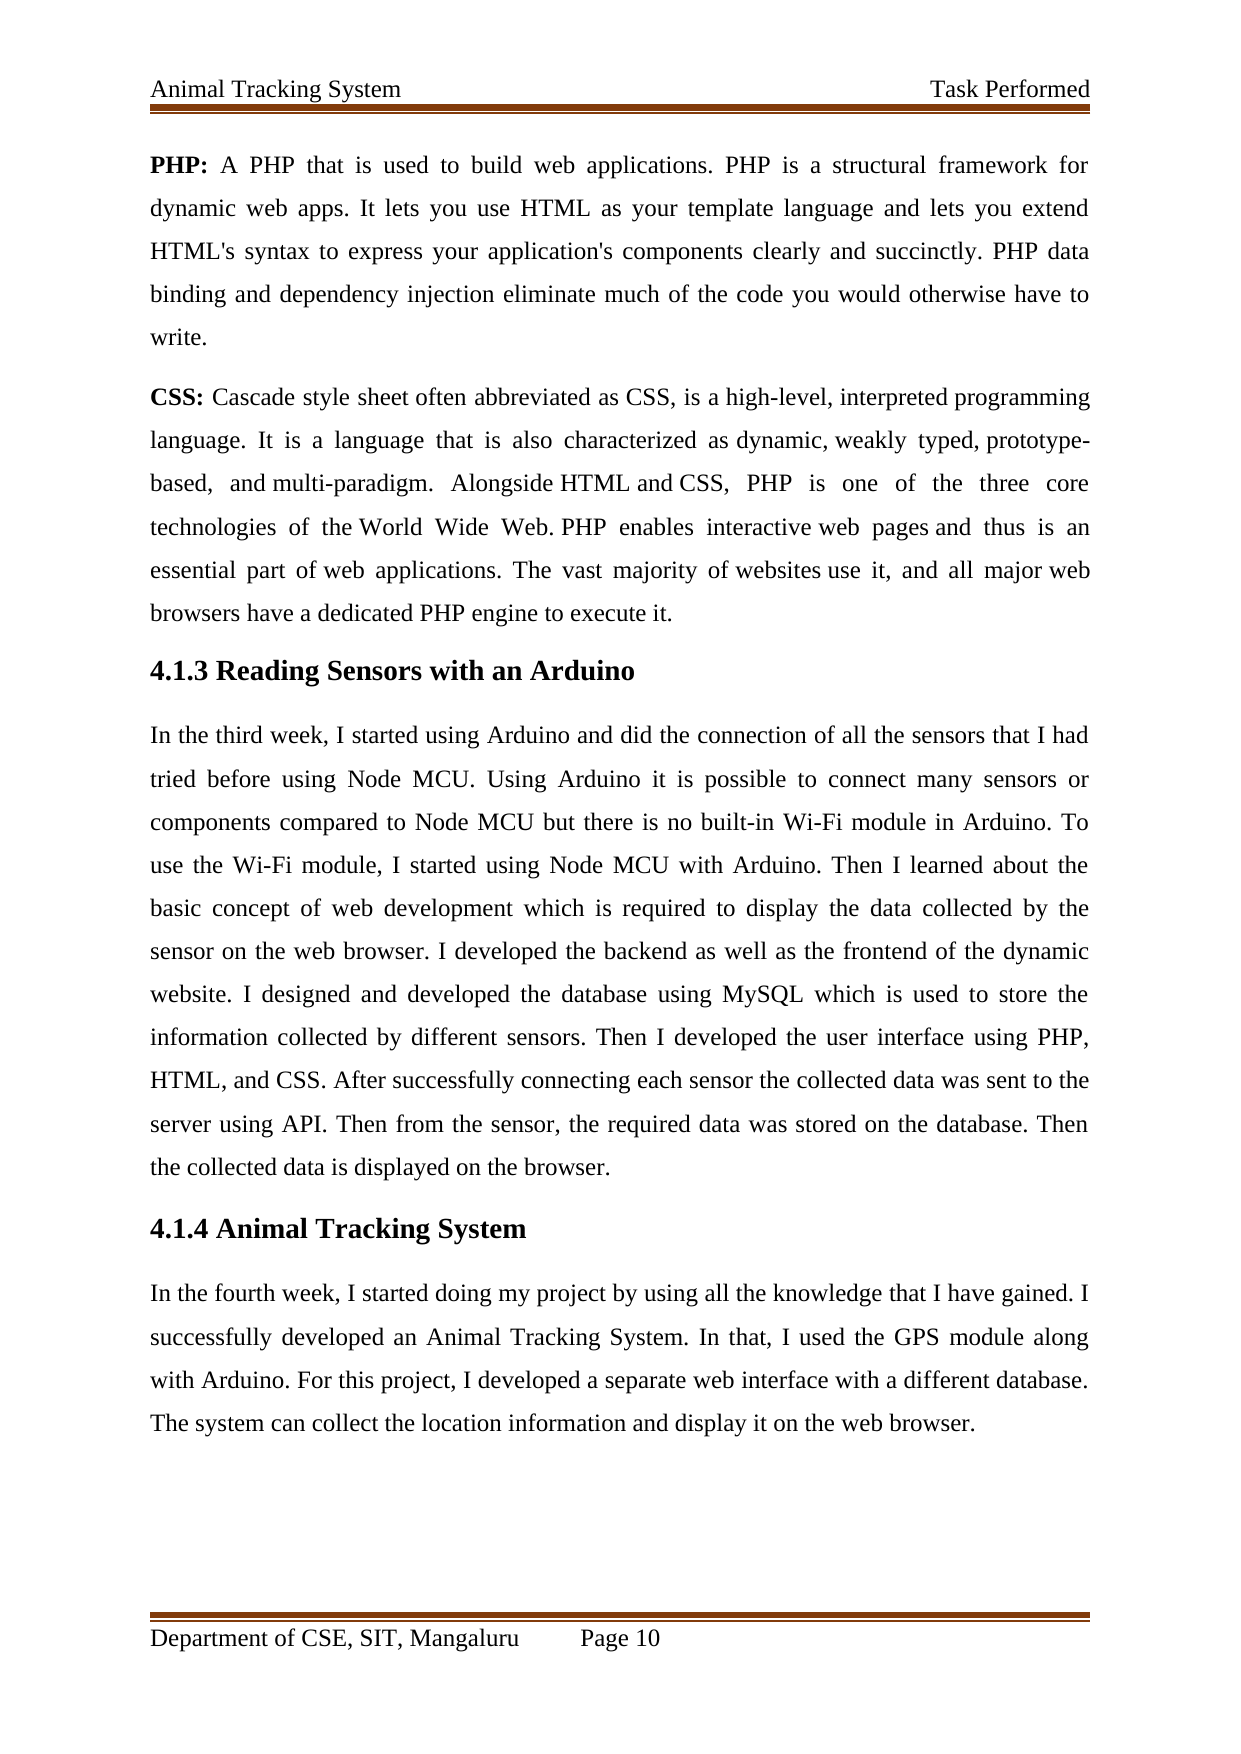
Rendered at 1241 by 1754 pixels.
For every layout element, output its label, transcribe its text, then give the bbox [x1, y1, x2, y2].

text PHP: A PHP that is used to build web applications. PHP is a structural framework for dynamic web apps. It lets you use HTML as your template language and lets you extend HTML's syntax to express your application's components clearly and succinctly. PHP data binding and dependency injection eliminate much of the code you would otherwise have to write. [150, 150, 1090, 351]
text CSS: Cascade style sheet often abbreviated as CSS, is a high-level, interpreted programming language. It is a language that is also characterized as dynamic, weakly typed, prototype-based, and multi-paradigm. Alongside HTML and CSS, PHP is one of the three core technologies of the World Wide Web. PHP enables interactive web pages and thus is an essential part of web applications. The vast majority of websites use it, and all major web browsers have a dedicated PHP engine to execute it. [150, 382, 1090, 627]
text In the third week, I started using Arduino and did the connection of all the sensors that I had tried before using Node MCU. Using Arduino it is possible to connect many sensors or components compared to Node MCU but there is no built-in Wi-Fi module in Arduino. To use the Wi-Fi module, I started using Node MCU with Arduino. Then I learned about the basic concept of web development which is required to display the data collected by the sensor on the web browser. I developed the backend as well as the frontend of the dynamic website. I designed and developed the database using MySQL which is used to store the information collected by different sensors. Then I developed the user interface using PHP, HTML, and CSS. After successfully connecting each sensor the collected data was sent to the server using API. Then from the sensor, the required data was stored on the database. Then the collected data is displayed on the browser. [150, 721, 1090, 1181]
text In the fourth week, I started doing my project by using all the knowledge that I have gained. I successfully developed an Animal Tracking System. In that, I used the GPS module along with Arduino. For this project, I developed a separate web interface with a different database. The system can collect the location information and display it on the web browser. [150, 1278, 1090, 1437]
text 4.1.3 Reading Sensors with an Arduino [150, 653, 1090, 687]
text 4.1.4 Animal Tracking System [150, 1212, 1090, 1245]
